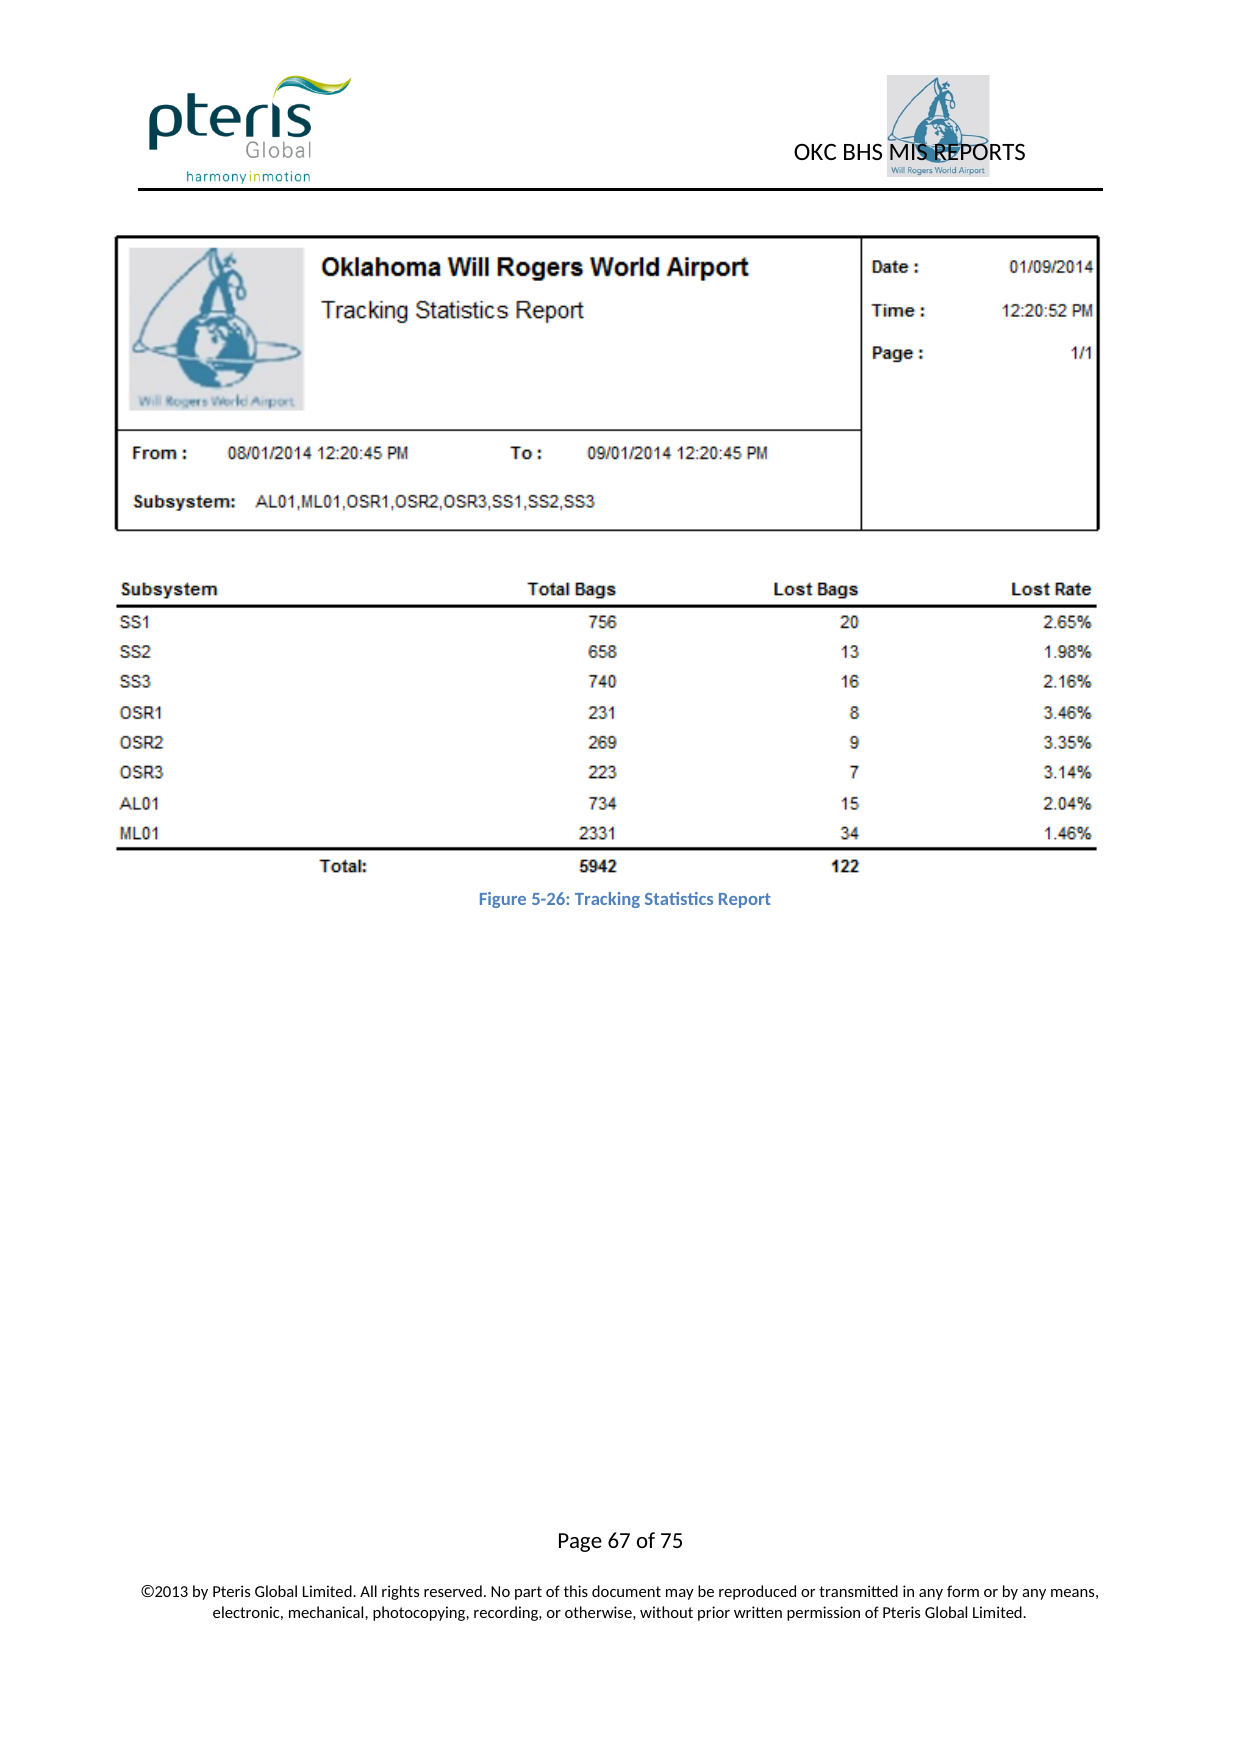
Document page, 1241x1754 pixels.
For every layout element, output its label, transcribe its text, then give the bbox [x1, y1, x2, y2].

picture [148, 75, 352, 187]
picture [112, 234, 1110, 880]
picture [886, 75, 990, 177]
